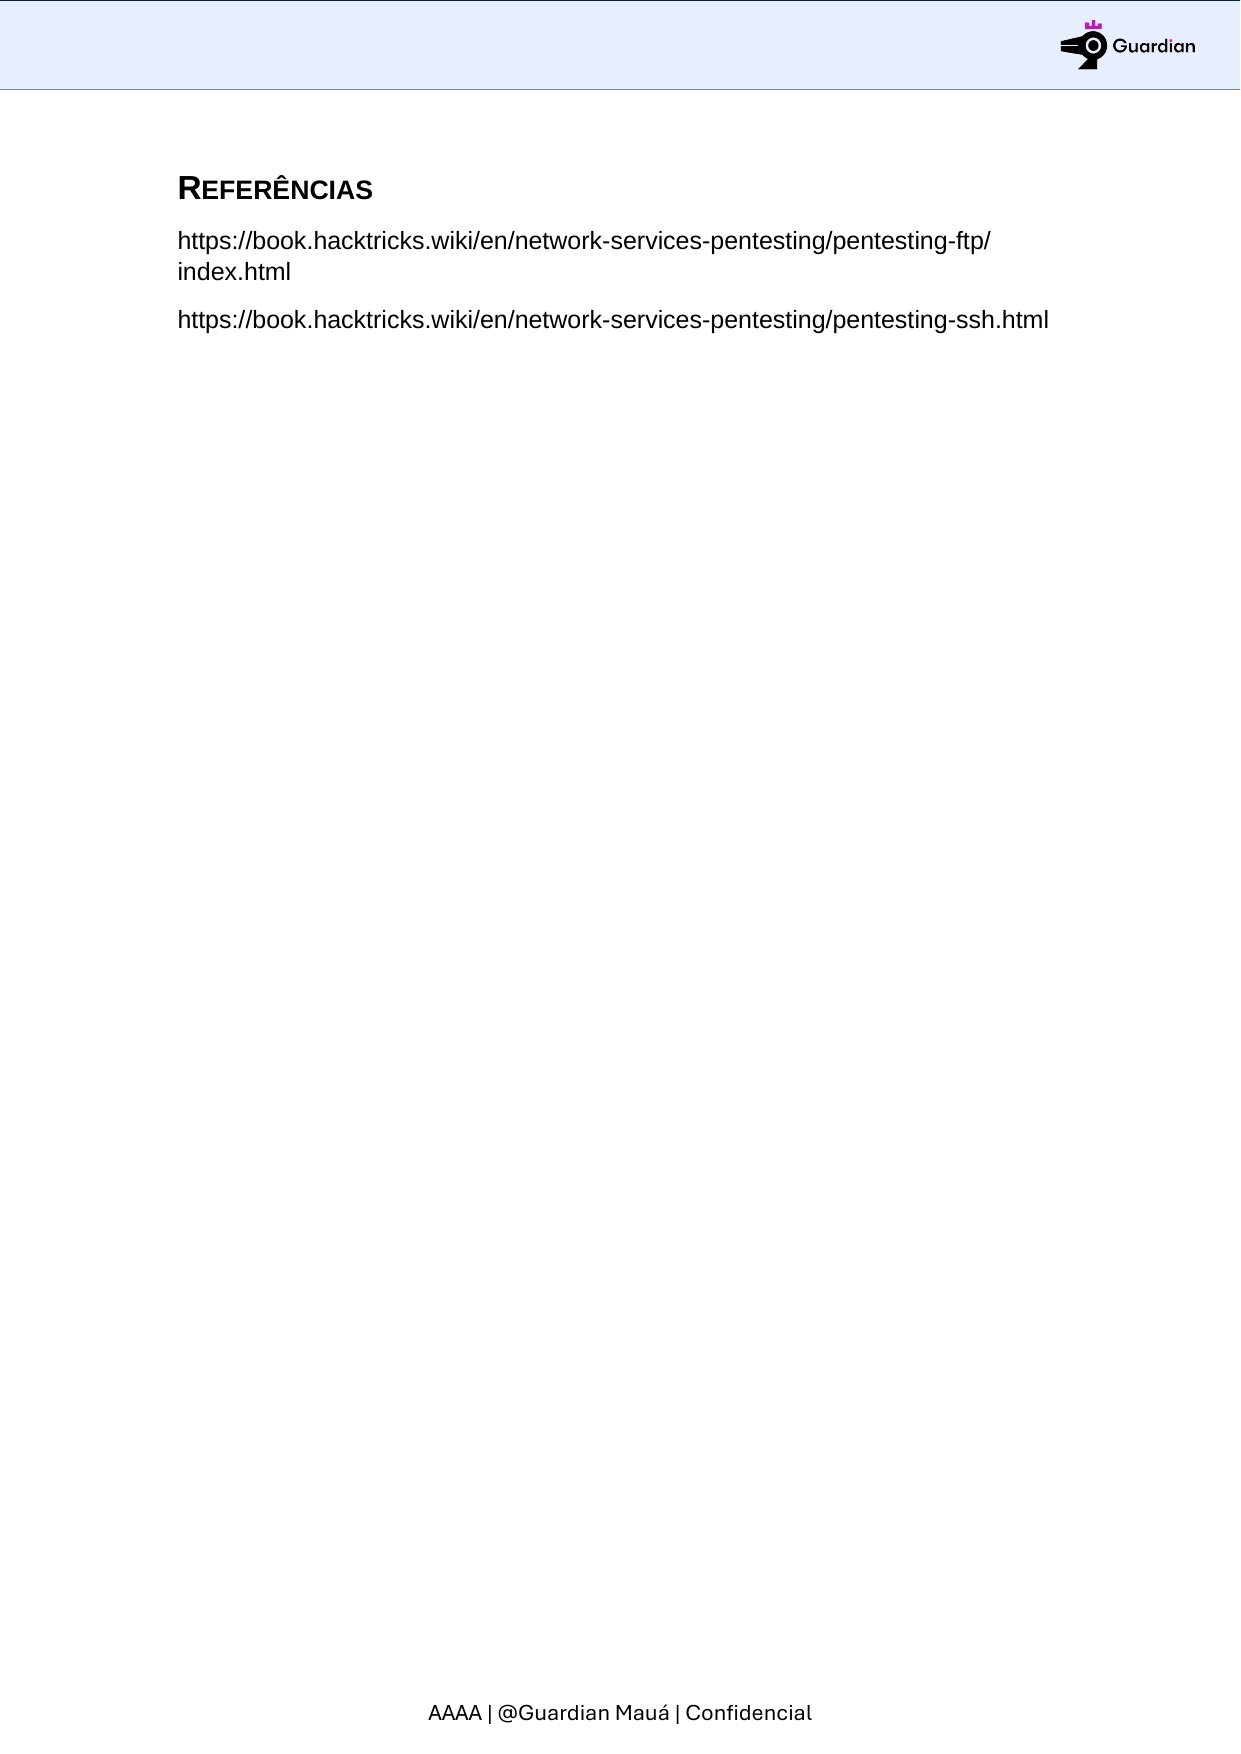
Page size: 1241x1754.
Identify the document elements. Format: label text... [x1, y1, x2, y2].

picture [0, 2, 1241, 90]
text https://book.hacktricks.wiki/en/network-services-pentesting/pentesting-ftp/index.html [177, 226, 1063, 286]
text Referências [177, 168, 1063, 207]
text https://book.hacktricks.wiki/en/network-services-pentesting/pentesting-ssh.html [177, 304, 1063, 333]
